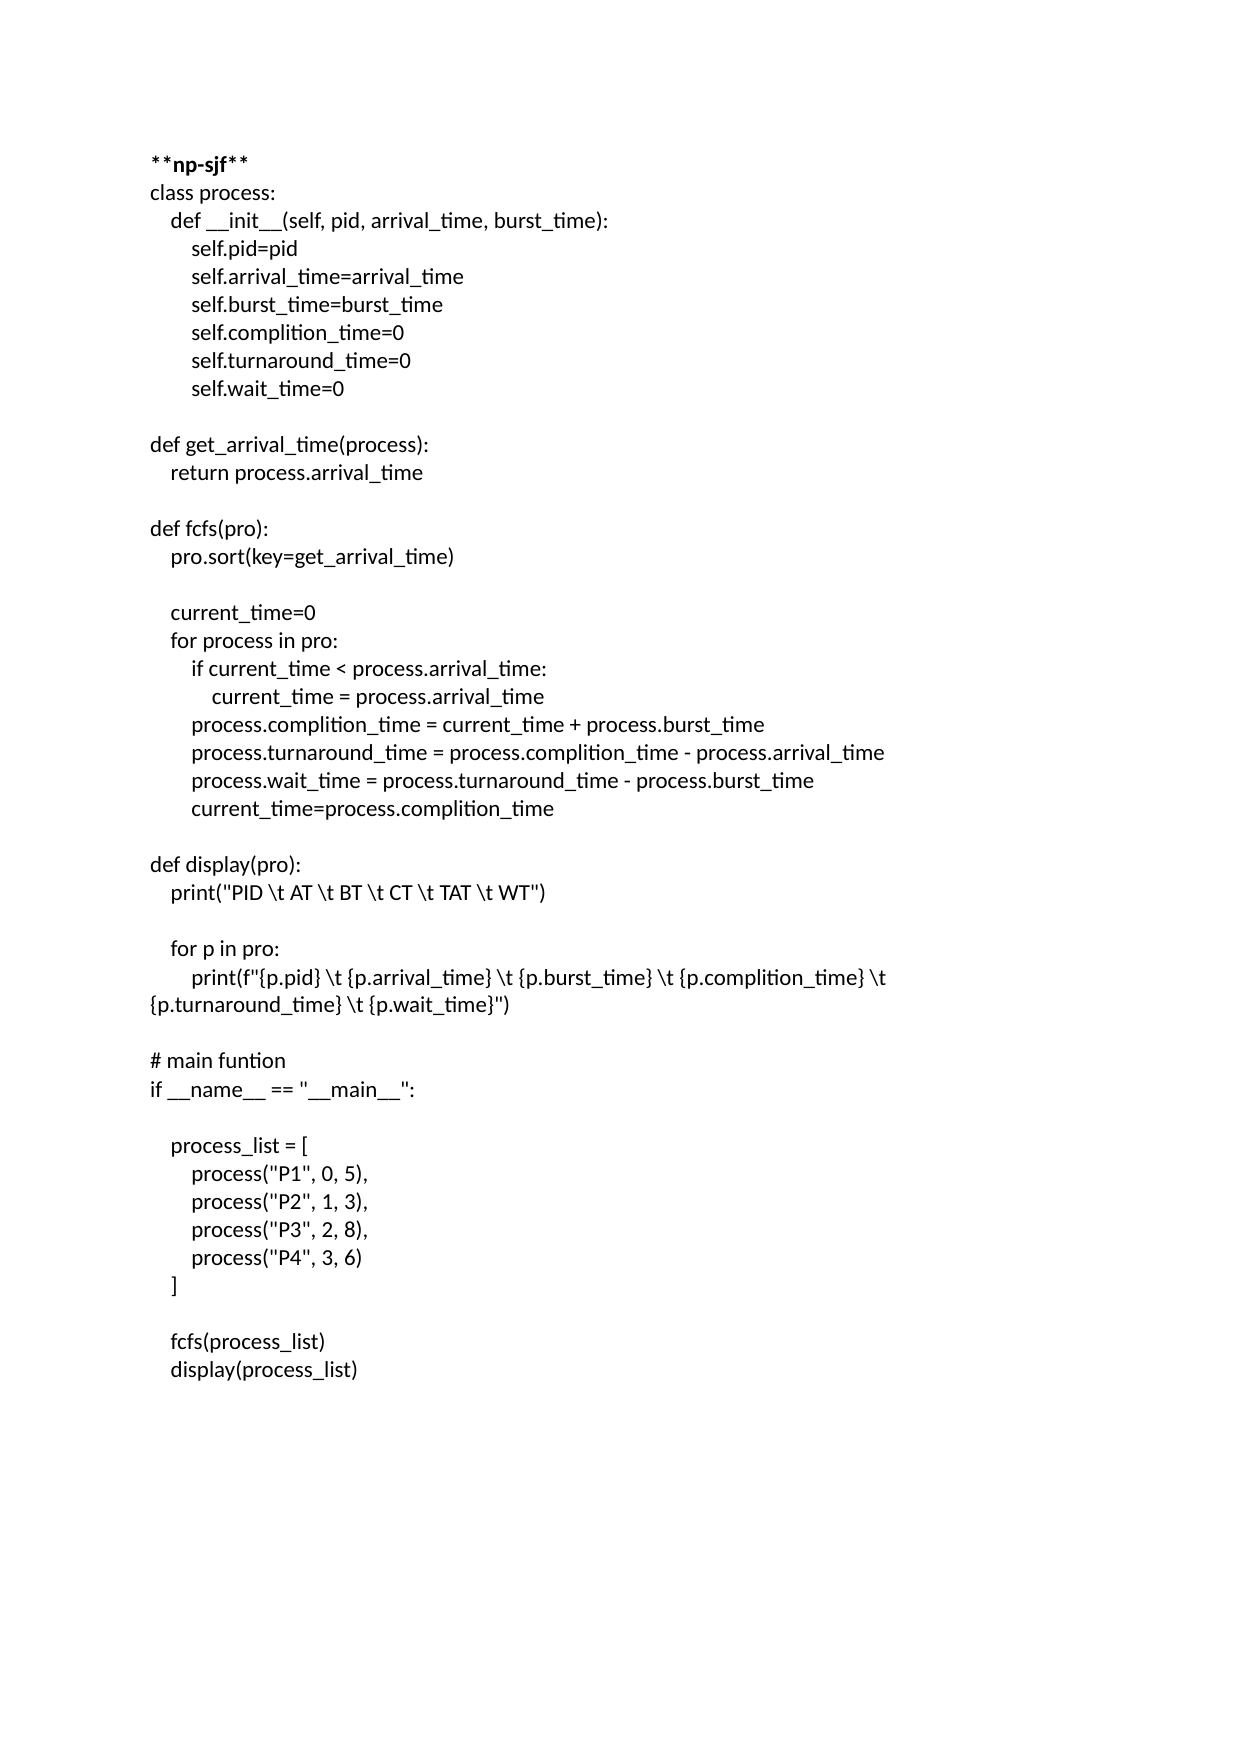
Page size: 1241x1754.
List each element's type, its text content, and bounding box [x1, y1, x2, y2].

text def display(pro): [150, 851, 1090, 878]
text process.turnaround_time = process.complition_time - process.arrival_time [150, 738, 1090, 766]
text process("P2", 1, 3), [150, 1187, 1090, 1215]
text process_list = [ [150, 1131, 1090, 1159]
text self.pid=pid [150, 234, 1090, 262]
text for p in pro: [150, 934, 1090, 963]
text self.complition_time=0 [150, 318, 1090, 346]
text if __name__ == "__main__": [150, 1075, 1090, 1103]
text # main funtion [150, 1047, 1090, 1075]
text **np-sjf** [150, 150, 1090, 178]
text def fcfs(pro): [150, 514, 1090, 542]
text def get_arrival_time(process): [150, 430, 1090, 458]
text self.wait_time=0 [150, 374, 1090, 402]
text process.complition_time = current_time + process.burst_time [150, 710, 1090, 738]
text current_time=0 [150, 598, 1090, 626]
text self.burst_time=burst_time [150, 290, 1090, 318]
text print("PID \t AT \t BT \t CT \t TAT \t WT") [150, 878, 1090, 907]
text fcfs(process_list) [150, 1327, 1090, 1355]
text pro.sort(key=get_arrival_time) [150, 542, 1090, 570]
text process("P3", 2, 8), [150, 1215, 1090, 1243]
text def __init__(self, pid, arrival_time, burst_time): [150, 206, 1090, 234]
text class process: [150, 178, 1090, 206]
text current_time=process.complition_time [150, 794, 1090, 822]
text print(f"{p.pid} \t {p.arrival_time} \t {p.burst_time} \t {p.complition_time} \t {p.turnaround_time} \t {p.wait_time}") [150, 963, 1090, 1019]
text if current_time < process.arrival_time: [150, 654, 1090, 682]
text self.arrival_time=arrival_time [150, 262, 1090, 290]
text self.turnaround_time=0 [150, 346, 1090, 374]
text ] [150, 1271, 1090, 1299]
text process.wait_time = process.turnaround_time - process.burst_time [150, 766, 1090, 794]
text display(process_list) [150, 1355, 1090, 1383]
text process("P1", 0, 5), [150, 1159, 1090, 1187]
text current_time = process.arrival_time [150, 682, 1090, 710]
text for process in pro: [150, 626, 1090, 654]
text return process.arrival_time [150, 458, 1090, 486]
text process("P4", 3, 6) [150, 1243, 1090, 1271]
